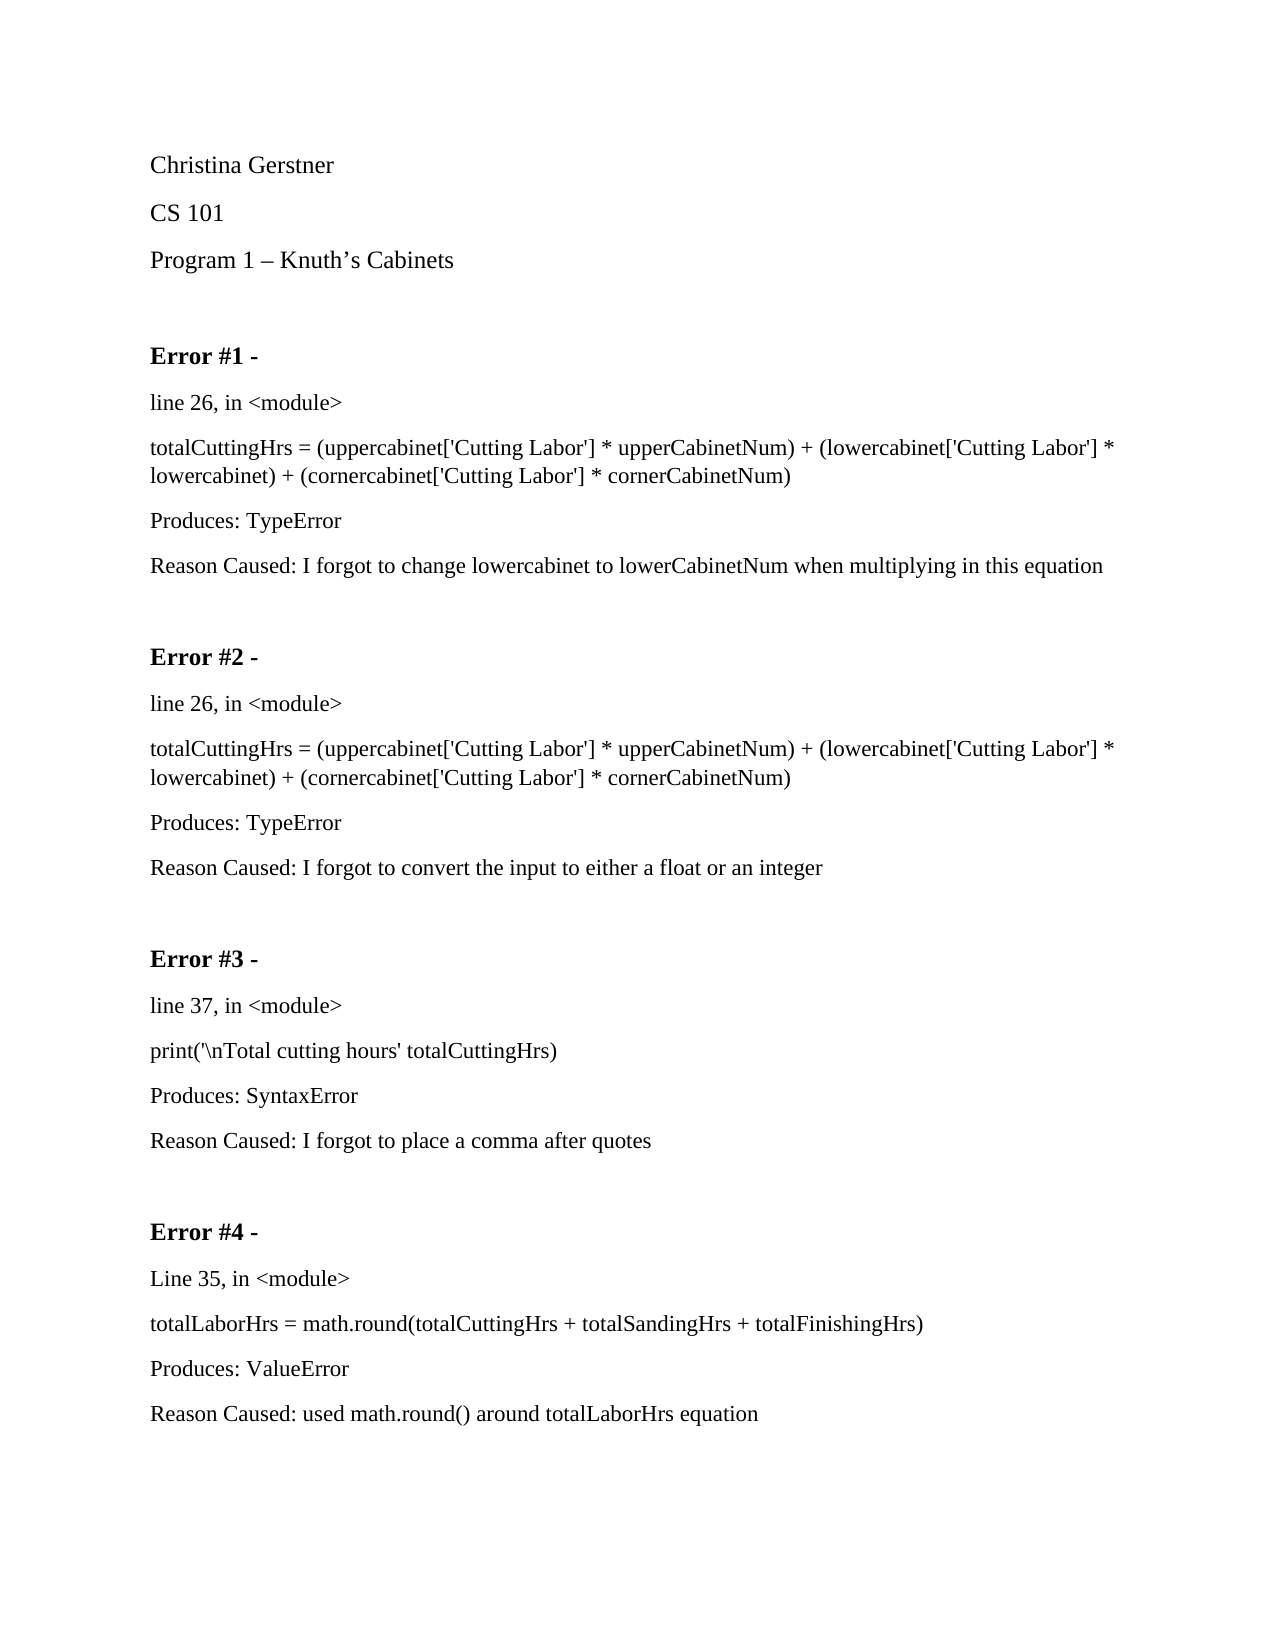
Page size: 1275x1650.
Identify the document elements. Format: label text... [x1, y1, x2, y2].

text line 26, in <module> [150, 690, 1125, 717]
text totalCuttingHrs = (uppercabinet['Cutting Labor'] * upperCabinetNum) + (lowercabinet['Cutting Labor'] * lowercabinet) + (cornercabinet['Cutting Labor'] * cornerCabinetNum) [150, 735, 1125, 790]
text print('\nTotal cutting hours' totalCuttingHrs) [150, 1037, 1125, 1063]
text totalLaborHrs = math.round(totalCuttingHrs + totalSandingHrs + totalFinishingHrs) [150, 1310, 1125, 1337]
text Reason Caused: I forgot to place a comma after quotes [150, 1127, 1125, 1153]
text Produces: TypeError [150, 809, 1125, 835]
text Produces: SyntaxError [150, 1082, 1125, 1108]
text Reason Caused: used math.round() around totalLaborHrs equation [150, 1400, 1125, 1427]
text Reason Caused: I forgot to change lowercabinet to lowerCabinetNum when multiplying in this equation [150, 552, 1125, 579]
text Error #1 - [150, 341, 1125, 369]
text Error #4 - [150, 1217, 1125, 1246]
text Produces: TypeError [150, 507, 1125, 533]
text Produces: ValueError [150, 1355, 1125, 1382]
text CS 101 [150, 198, 1125, 226]
text Error #3 - [150, 944, 1125, 973]
text line 37, in <module> [150, 992, 1125, 1018]
text Reason Caused: I forgot to convert the input to either a float or an integer [150, 854, 1125, 880]
text totalCuttingHrs = (uppercabinet['Cutting Labor'] * upperCabinetNum) + (lowercabinet['Cutting Labor'] * lowercabinet) + (cornercabinet['Cutting Labor'] * cornerCabinetNum) [150, 434, 1125, 488]
text Line 35, in <module> [150, 1265, 1125, 1291]
text line 26, in <module> [150, 388, 1125, 415]
text Christina Gerstner [150, 150, 1125, 179]
text Program 1 – Knuth’s Cabinets [150, 245, 1125, 274]
text Error #2 - [150, 642, 1125, 671]
